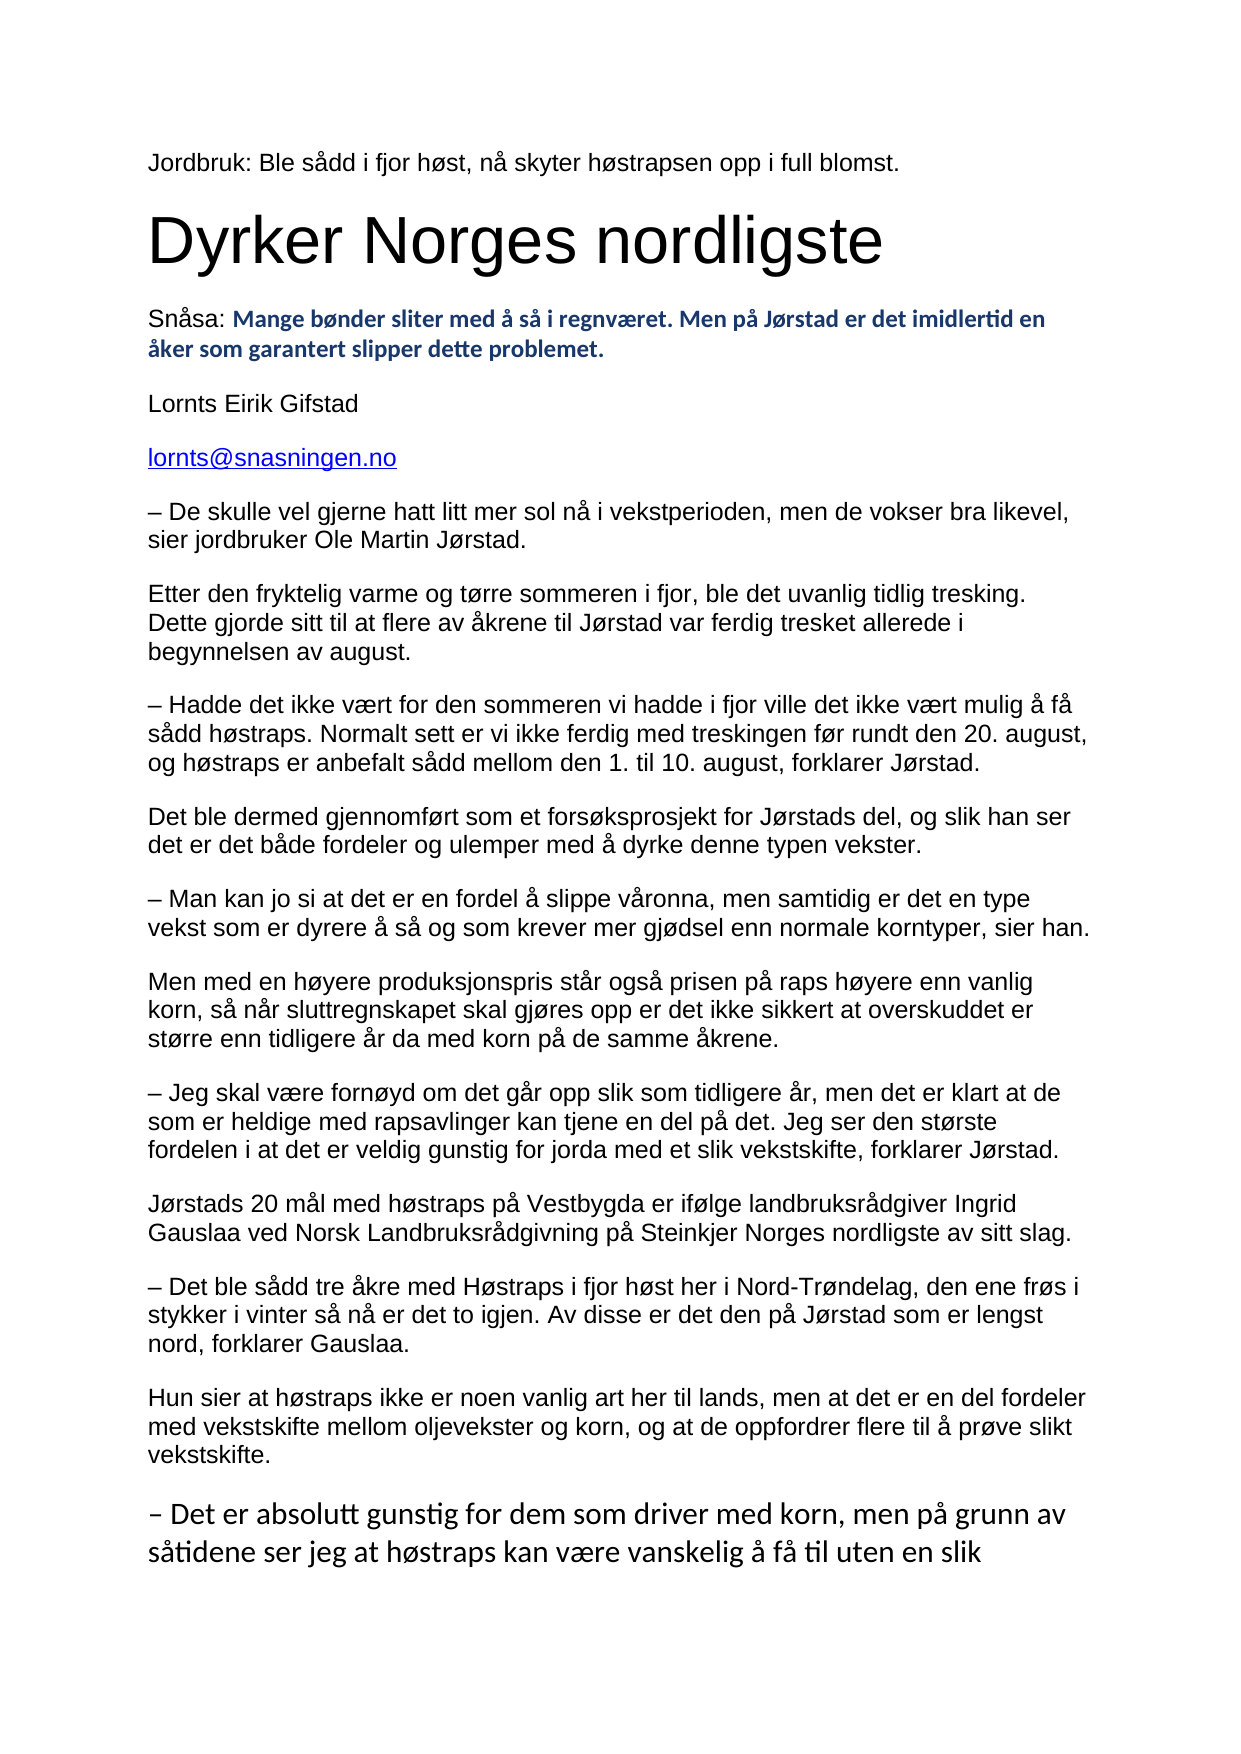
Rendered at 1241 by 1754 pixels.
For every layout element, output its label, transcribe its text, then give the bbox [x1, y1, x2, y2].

text – Man kan jo si at det er en fordel å slippe våronna, men samtidig er det en type vekst som er dyrere å så og som krever mer gjødsel enn normale korntyper, sier han. [148, 884, 1093, 942]
text Hun sier at høstraps ikke er noen vanlig art her til lands, men at det er en del fordeler med vekstskifte mellom oljevekster og korn, og at de oppfordrer flere til å prøve slikt vekstskifte. [148, 1383, 1093, 1469]
text Etter den fryktelig varme og tørre sommeren i fjor, ble det uvanlig tidlig tresking. Dette gjorde sitt til at flere av åkrene til Jørstad var ferdig tresket allerede i begynnelsen av august. [148, 579, 1093, 665]
text Det ble dermed gjennomført som et forsøksprosjekt for Jørstads del, og slik han ser det er det både fordeler og ulemper med å dyrke denne typen vekster. [148, 802, 1093, 859]
text Snåsa: Mange bønder sliter med å så i regnværet. Men på Jørstad er det imidlertid en åker som garantert slipper dette problemet. [148, 303, 1093, 364]
text – Det ble sådd tre åkre med Høstraps i fjor høst her i Nord-Trøndelag, den ene frøs i stykker i vinter så nå er det to igjen. Av disse er det den på Jørstad som er lengst nord, forklarer Gauslaa. [148, 1272, 1093, 1358]
text – Jeg skal være fornøyd om det går opp slik som tidligere år, men det er klart at de som er heldige med rapsavlinger kan tjene en del på det. Jeg ser den største fordelen i at det er veldig gunstig for jorda med et slik vekstskifte, forklarer Jørstad. [148, 1078, 1093, 1164]
text Lornts Eirik Gifstad [148, 389, 1093, 418]
text Jordbruk: Ble sådd i fjor høst, nå skyter høstrapsen opp i full blomst. [148, 148, 1093, 176]
text – De skulle vel gjerne hatt litt mer sol nå i vekstperioden, men de vokser bra likevel, sier jordbruker Ole Martin Jørstad. [148, 497, 1093, 554]
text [148, 1494, 1093, 1570]
text Jørstads 20 mål med høstraps på Vestbygda er ifølge landbruksrådgiver Ingrid Gauslaa ved Norsk Landbruksrådgivning på Steinkjer Norges nordligste av sitt slag. [148, 1189, 1093, 1247]
text Men med en høyere produksjonspris står også prisen på raps høyere enn vanlig korn, så når sluttregnskapet skal gjøres opp er det ikke sikkert at overskuddet er større enn tidligere år da med korn på de samme åkrene. [148, 967, 1093, 1053]
text – Hadde det ikke vært for den sommeren vi hadde i fjor ville det ikke vært mulig å få sådd høstraps. Normalt sett er vi ikke ferdig med treskingen før rundt den 20. august, og høstraps er anbefalt sådd mellom den 1. til 10. august, forklarer Jørstad. [148, 690, 1093, 777]
text lornts@snasningen.no [148, 443, 1093, 472]
text Dyrker Norges nordligste [148, 201, 1093, 278]
